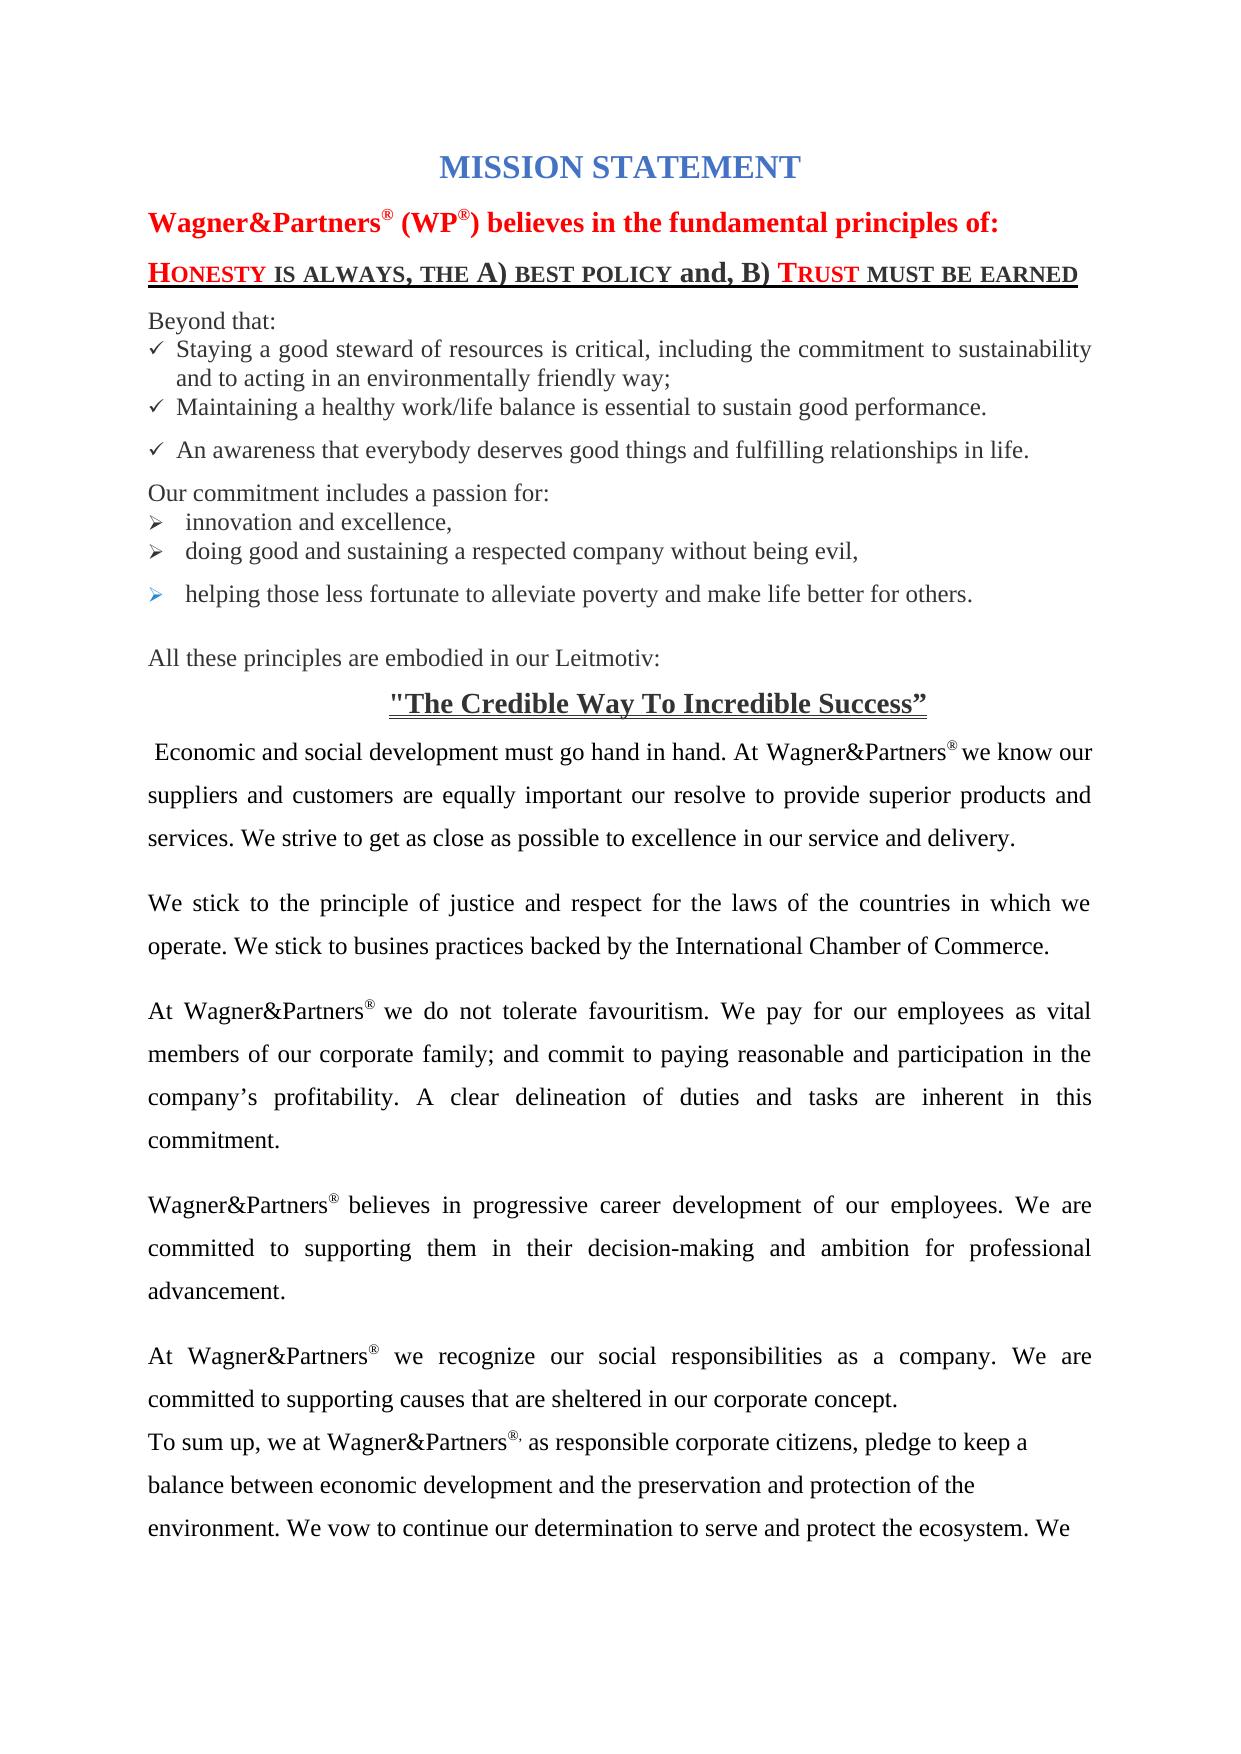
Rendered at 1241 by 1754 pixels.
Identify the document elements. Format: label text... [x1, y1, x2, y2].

text "The Credible Way To Incredible Success” [223, 687, 1093, 720]
list helping those less fortunate to alleviate poverty and make life better for others. [148, 579, 1093, 608]
text Our commitment includes a passion for: [148, 478, 1093, 507]
list Maintaining a healthy work/life balance is essential to sustain good performance. [148, 392, 1093, 421]
text Economic and social development must go hand in hand. At Wagner&Partners® we know our suppliers and customers are equally important our resolve to provide superior products and services. We strive to get as close as possible to excellence in our service and delivery. [148, 737, 1093, 852]
text At Wagner&Partners® we do not tolerate favouritism. We pay for our employees as vital members of our corporate family; and commit to paying reasonable and participation in the company’s profitability. A clear delineation of duties and tasks are inherent in this commitment. [148, 996, 1093, 1154]
list Staying a good steward of resources is critical, including the commitment to sustainability and to acting in an environmentally friendly way; [148, 334, 1093, 392]
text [148, 1427, 1093, 1542]
text Beyond that: [148, 306, 1093, 334]
text At Wagner&Partners® we recognize our social responsibilities as a company. We are committed to supporting causes that are sheltered in our corporate concept. [148, 1341, 1093, 1413]
list doing good and sustaining a respected company without being evil, [148, 536, 1093, 564]
list innovation and excellence, [148, 507, 1093, 536]
list An awareness that everybody deserves good things and fulfilling relationships in life. [148, 435, 1093, 464]
text Wagner&Partners® believes in progressive career development of our employees. We are committed to supporting them in their decision-making and ambition for professional advancement. [148, 1190, 1093, 1305]
text We stick to the principle of justice and respect for the laws of the countries in which we operate. We stick to busines practices backed by the International Chamber of Commerce. [148, 888, 1093, 960]
text Wagner&Partners® (WP®) believes in the fundamental principles of: [148, 205, 1093, 239]
text MISSION STATEMENT [148, 148, 1093, 186]
text All these principles are embodied in our Leitmotiv: [148, 643, 1093, 672]
text Honesty is always, the A) best policy and, B) Trust must be earned [148, 255, 1093, 289]
